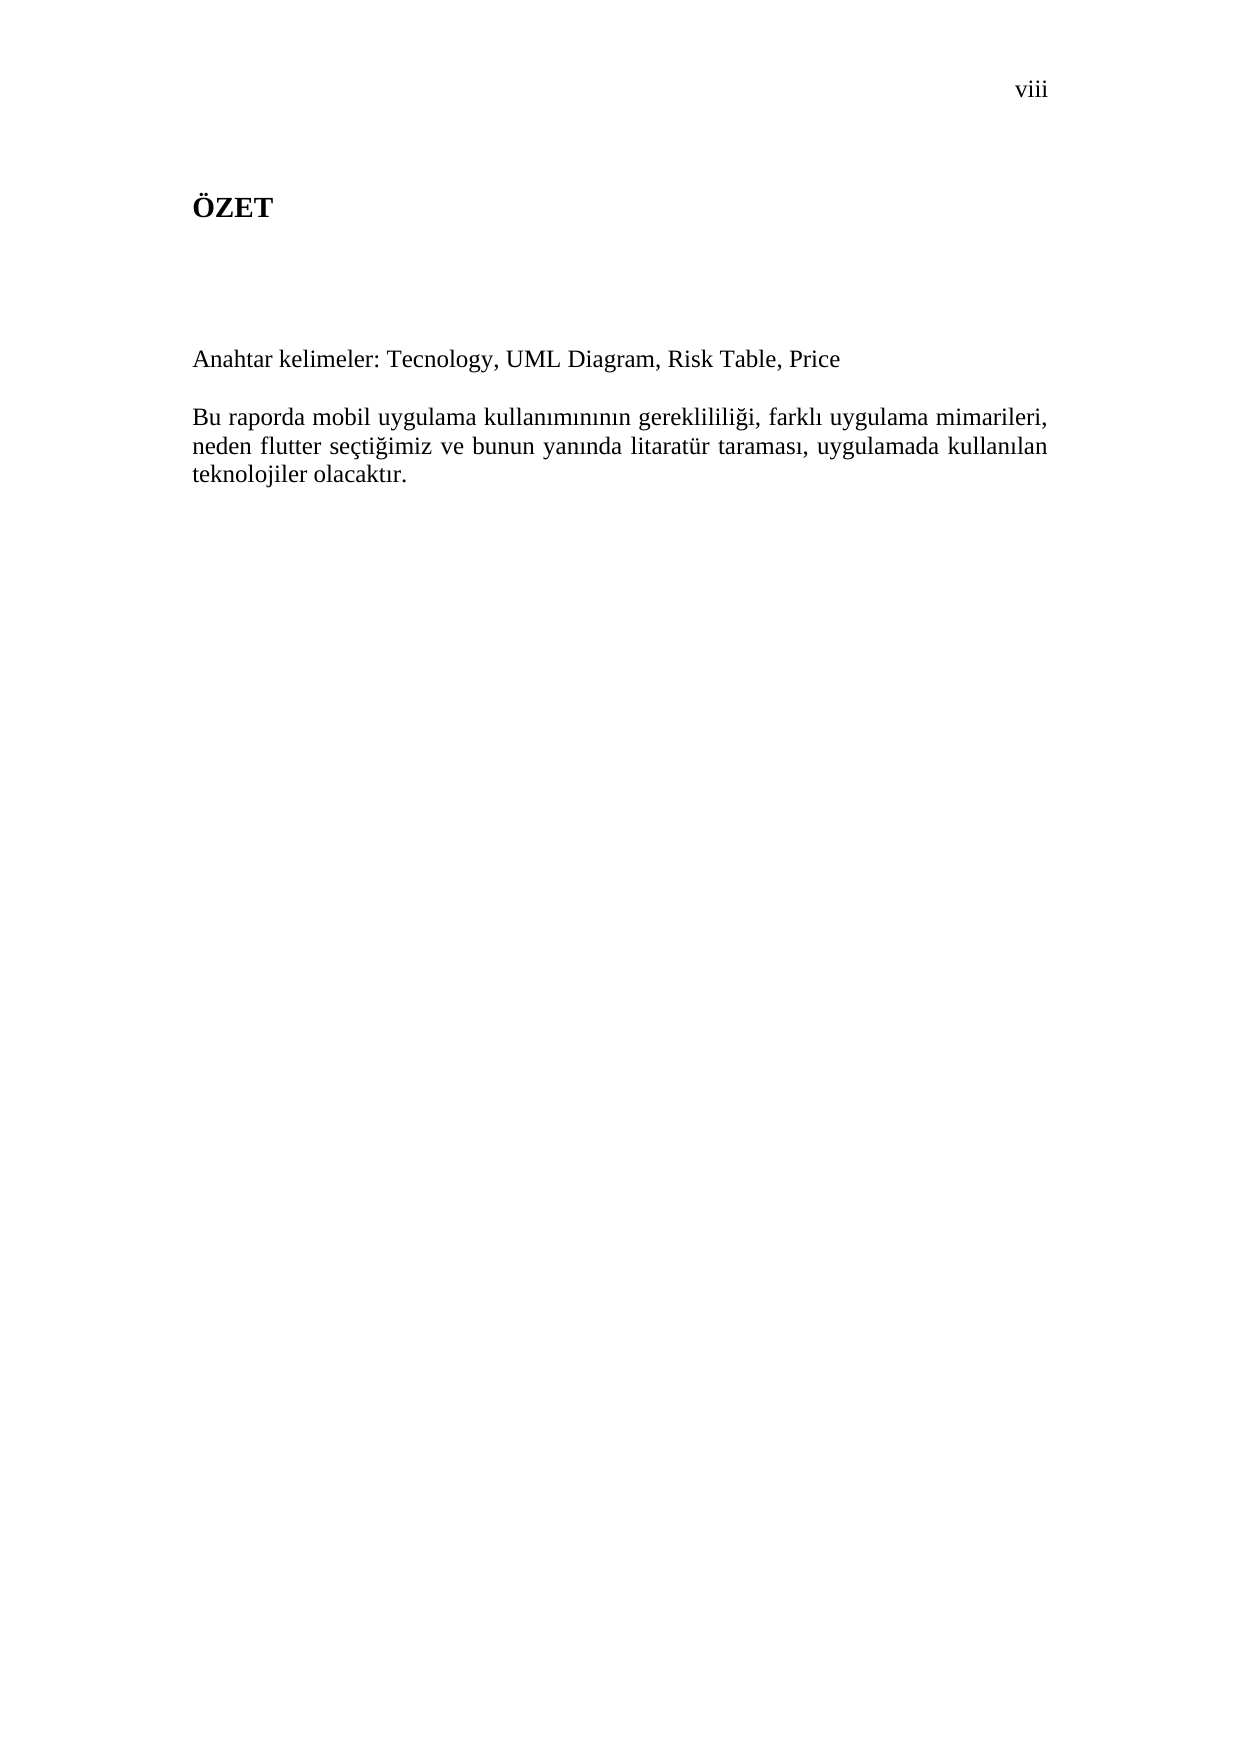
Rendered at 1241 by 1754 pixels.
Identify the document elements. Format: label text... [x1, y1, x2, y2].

text Anahtar kelimeler: Tecnology, UML Diagram, Risk Table, Price [192, 344, 1048, 373]
text Bu raporda mobil uygulama kullanımınının gereklililiği, farklı uygulama mimarileri, neden flutter seçtiğimiz ve bunun yanında litaratür taraması, uygulamada kullanılan teknolojiler olacaktır. [192, 402, 1048, 488]
text ÖZET [192, 190, 1048, 223]
